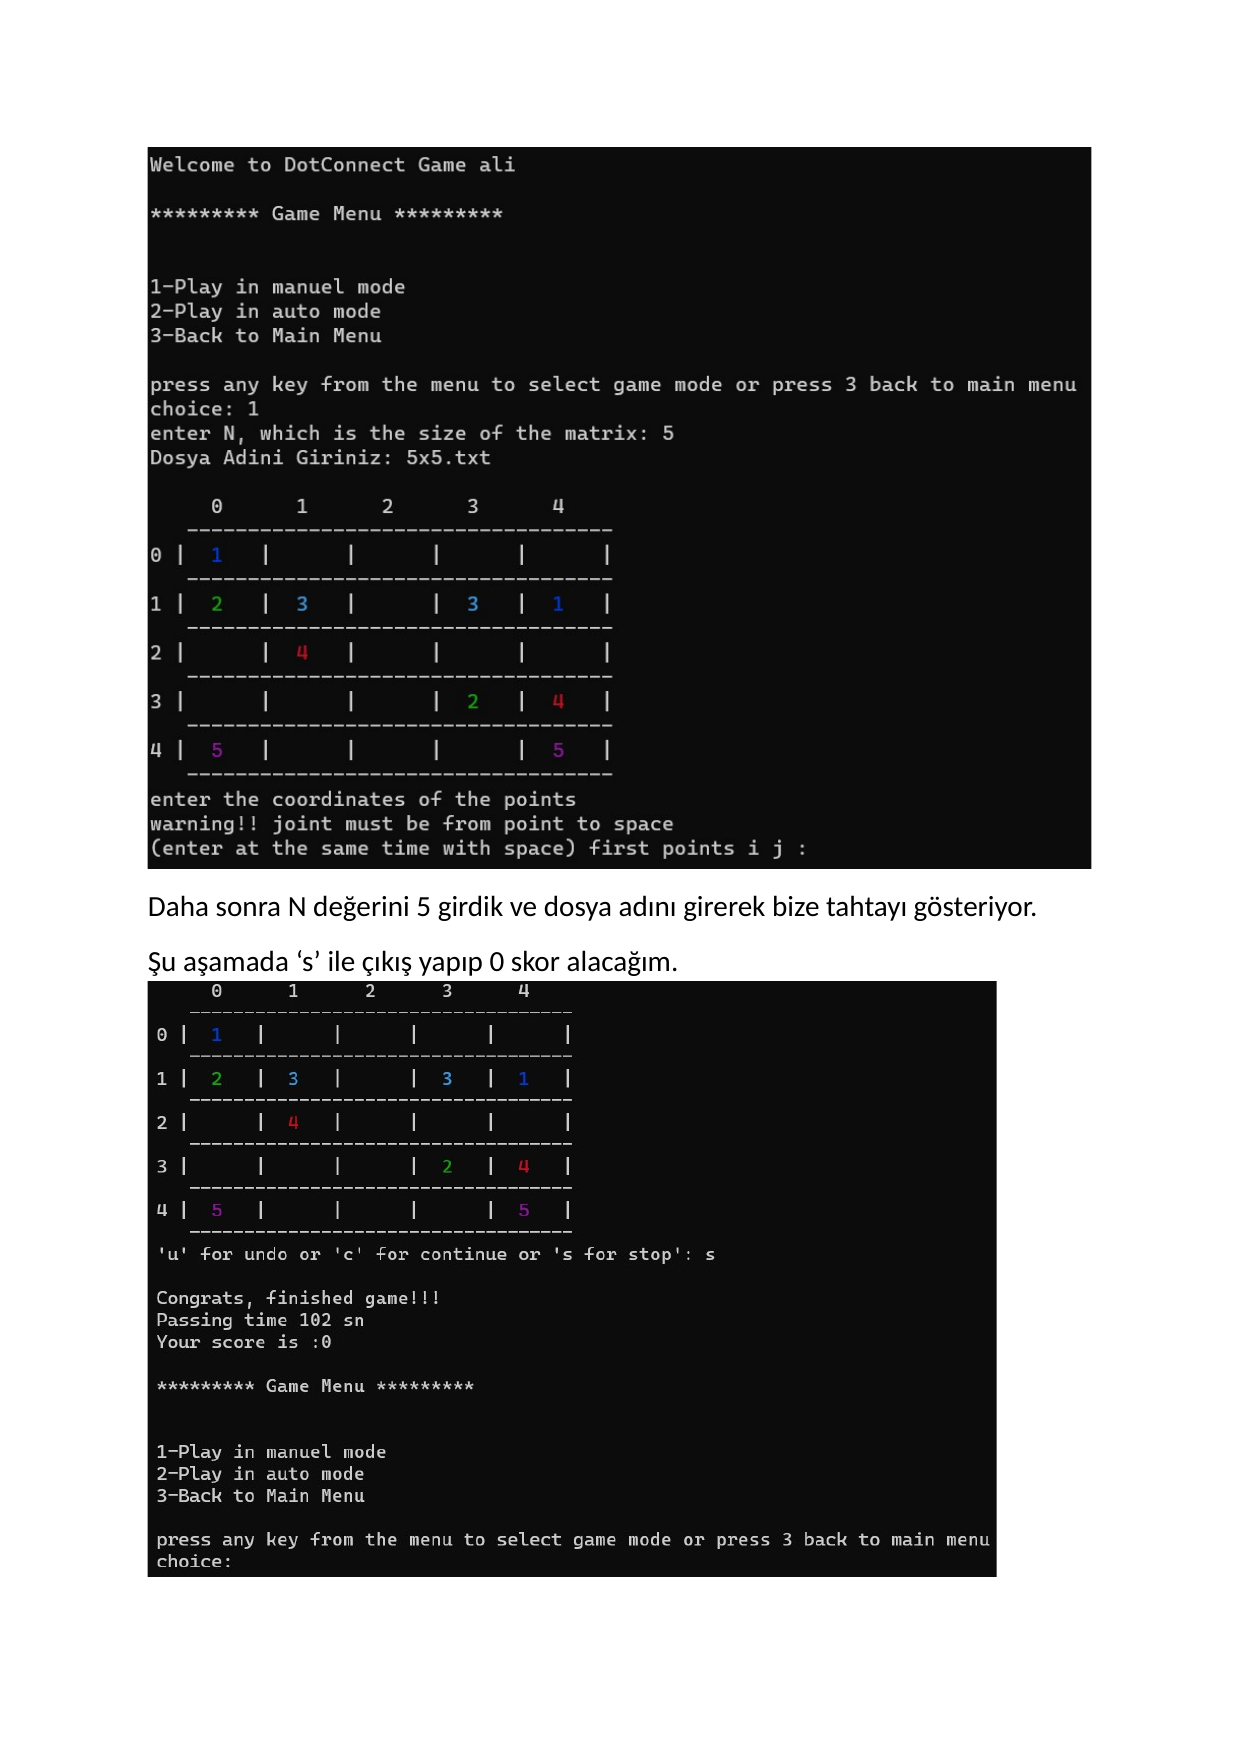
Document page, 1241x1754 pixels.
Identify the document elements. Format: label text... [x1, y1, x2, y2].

picture [147, 147, 1092, 869]
picture [147, 981, 997, 1577]
text Daha sonra N değerini 5 girdik ve dosya adını girerek bize tahtayı gösteriyor. [148, 888, 1093, 924]
